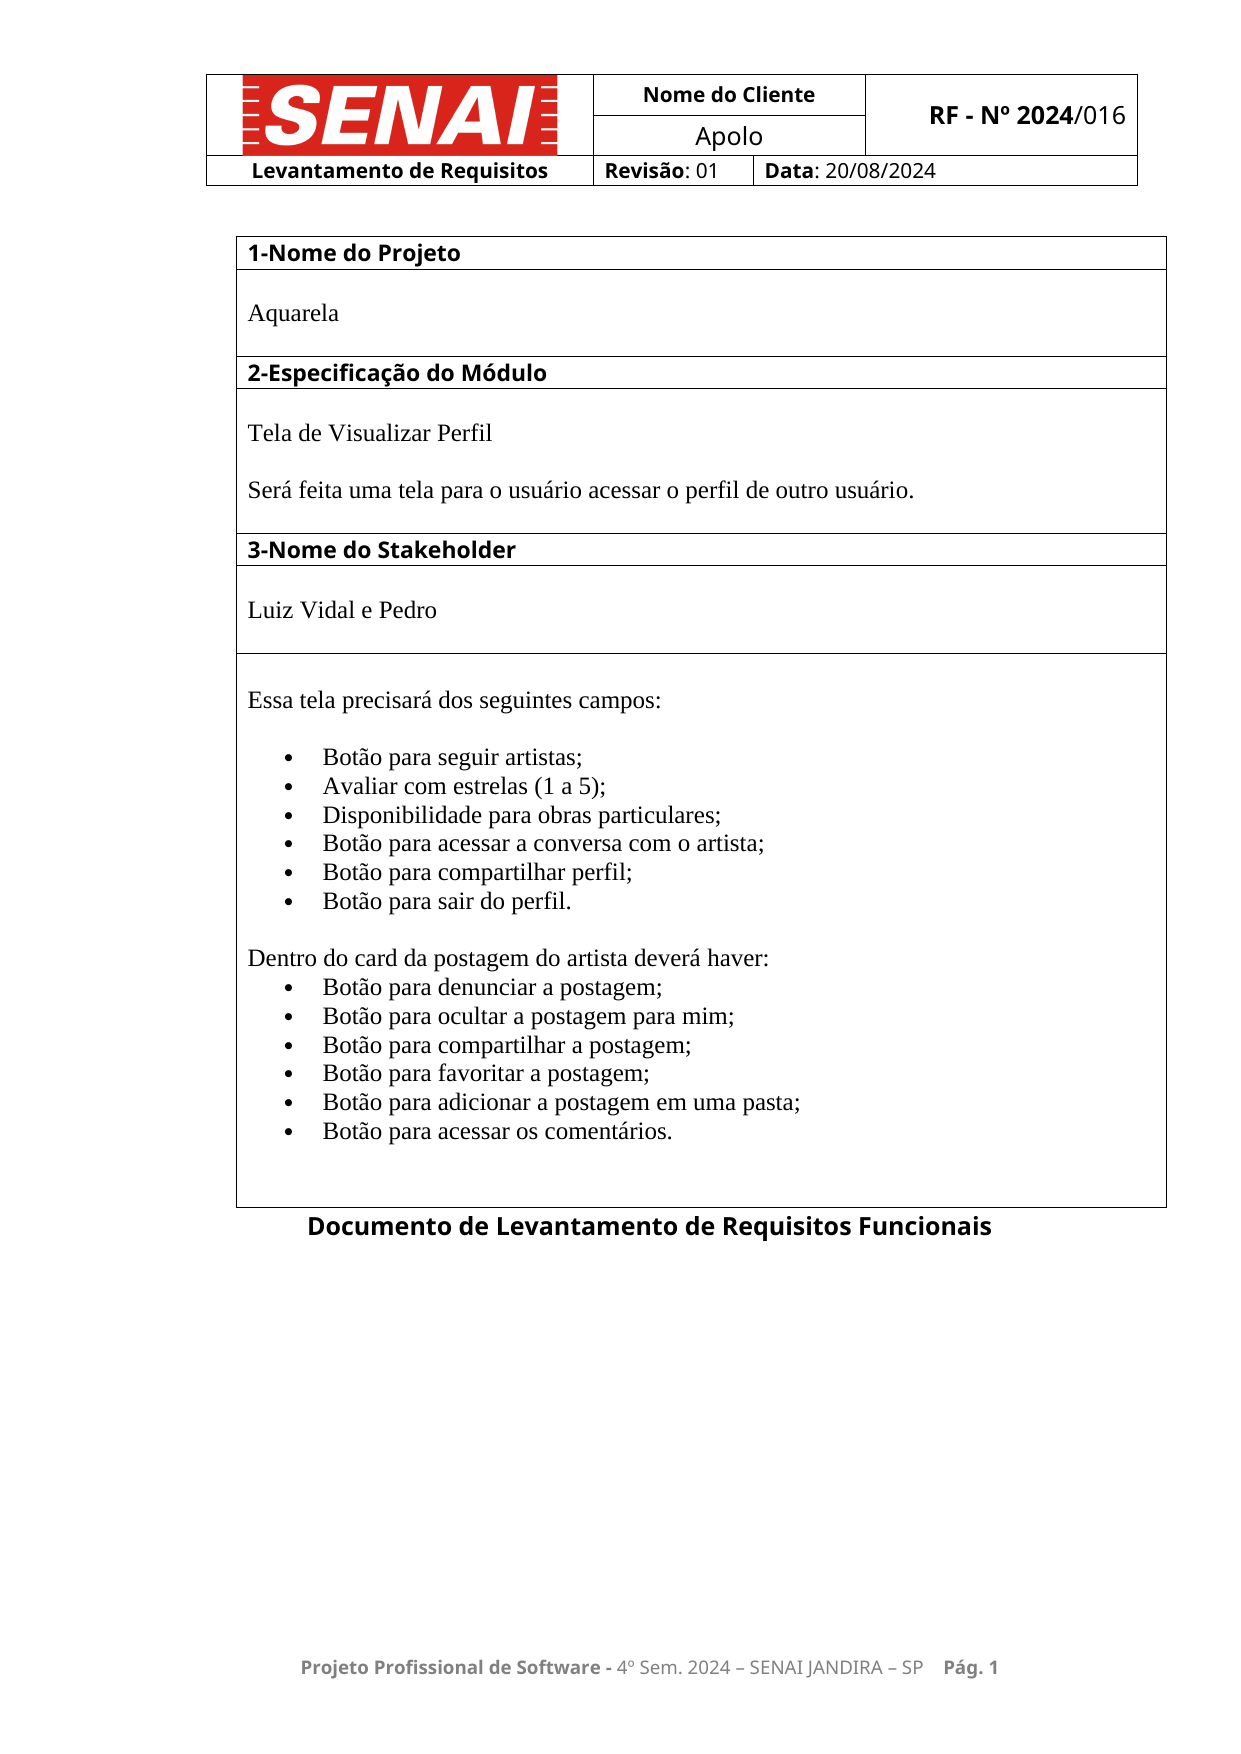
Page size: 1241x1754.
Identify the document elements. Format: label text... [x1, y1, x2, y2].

table_cell Essa tela precisará dos seguintes campos: Botão para seguir artistas; Avaliar com estrelas (1 a 5); Disponibilidade para obras particulares; Botão para acessar a conversa com o artista; Botão para compartilhar perfil; Botão para sair do perfil. Dentro do card da postagem do artista deverá haver: Botão para denunciar a postagem; Botão para ocultar a postagem para mim; Botão para compartilhar a postagem; Botão para favoritar a postagem; Botão para adicionar a postagem em uma pasta; Botão para acessar os comentários. [237, 654, 1166, 1207]
table_cell 2-Especificação do Módulo [237, 357, 1166, 388]
table_cell Luiz Vidal e Pedro [237, 566, 1166, 652]
picture [242, 75, 558, 156]
text Documento de Levantamento de Requisitos Funcionais [236, 1208, 1063, 1242]
table_cell Tela de Visualizar Perfil Será feita uma tela para o usuário acessar o perfil de outro usuário. [237, 389, 1166, 533]
table_cell 3-Nome do Stakeholder [237, 534, 1166, 565]
table_cell Aquarela [237, 270, 1166, 356]
table_header 1-Nome do Projeto [237, 237, 1166, 268]
